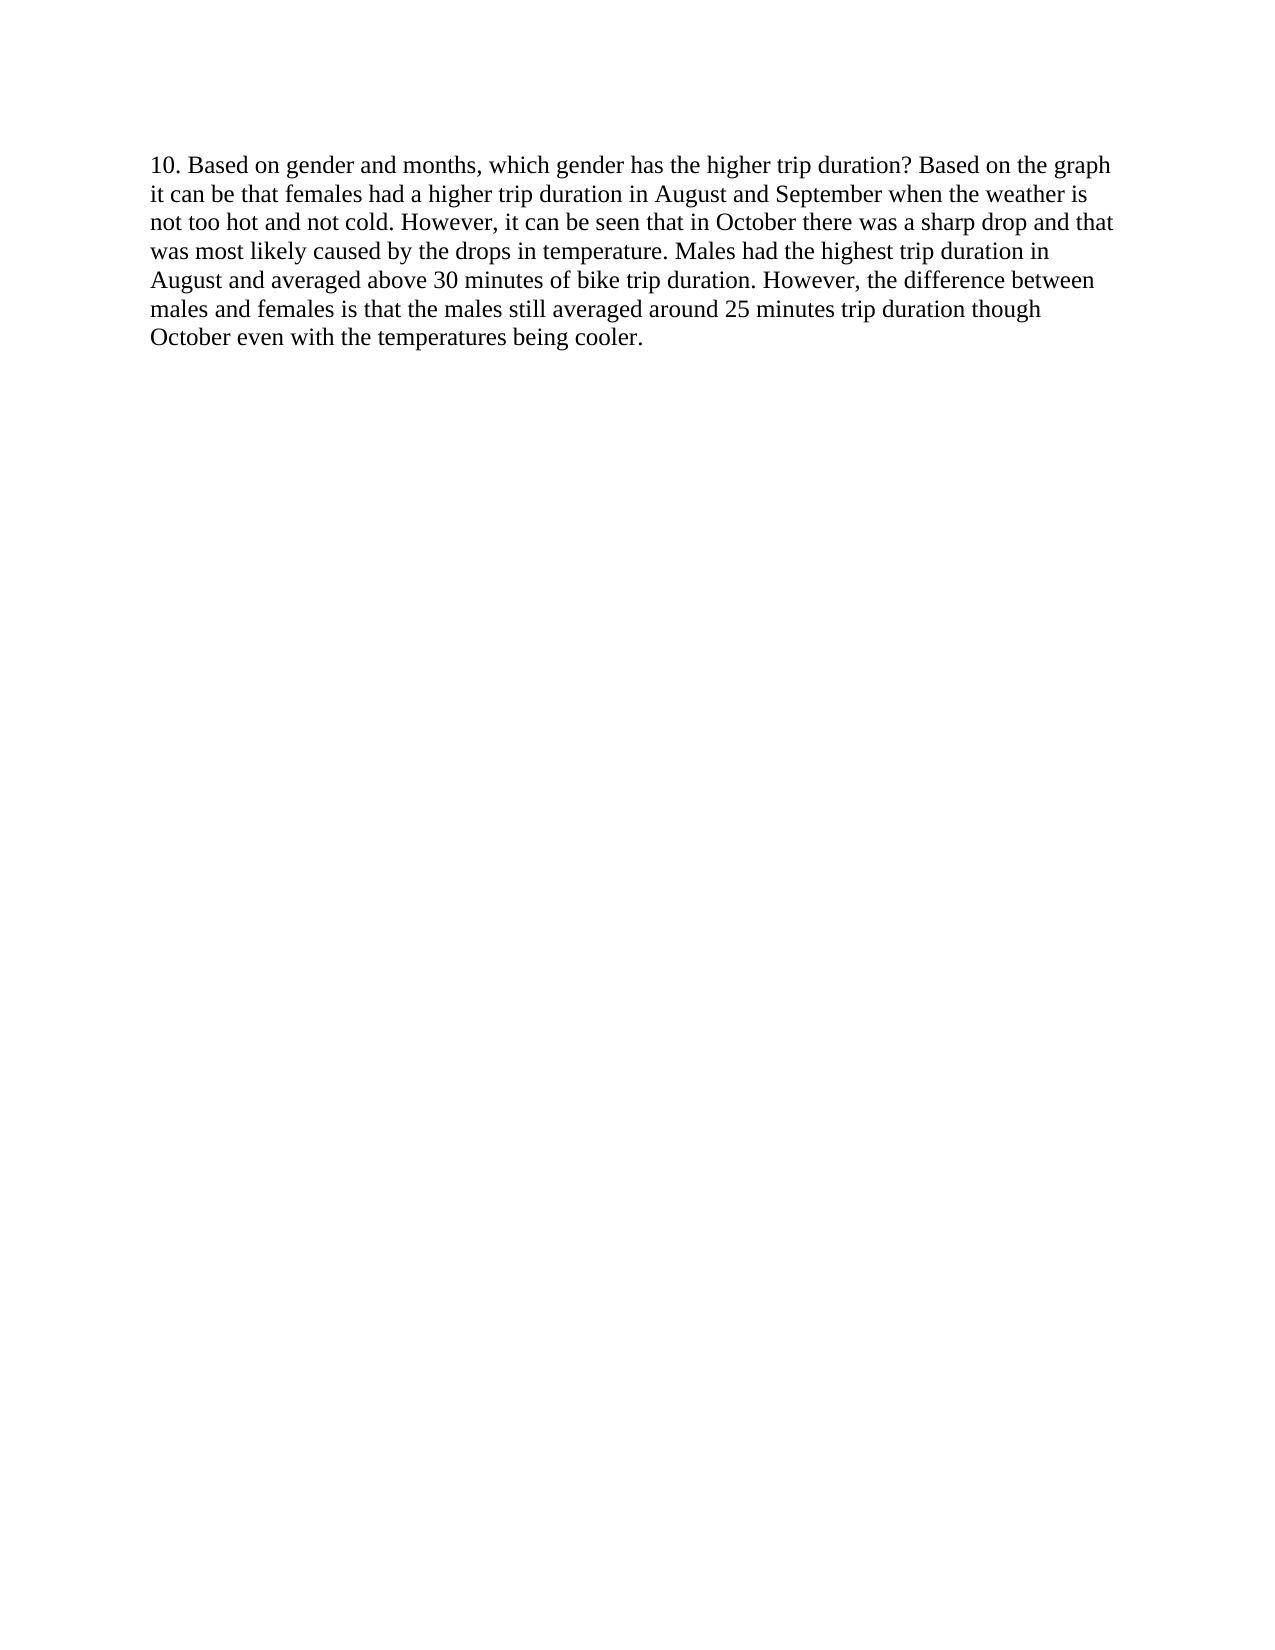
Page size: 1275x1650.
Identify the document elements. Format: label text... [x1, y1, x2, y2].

text 10. Based on gender and months, which gender has the higher trip duration? Based on the graph it can be that females had a higher trip duration in August and September when the weather is not too hot and not cold. However, it can be seen that in October there was a sharp drop and that was most likely caused by the drops in temperature. Males had the highest trip duration in August and averaged above 30 minutes of bike trip duration. However, the difference between males and females is that the males still averaged around 25 minutes trip duration though October even with the temperatures being cooler. [150, 150, 1125, 351]
